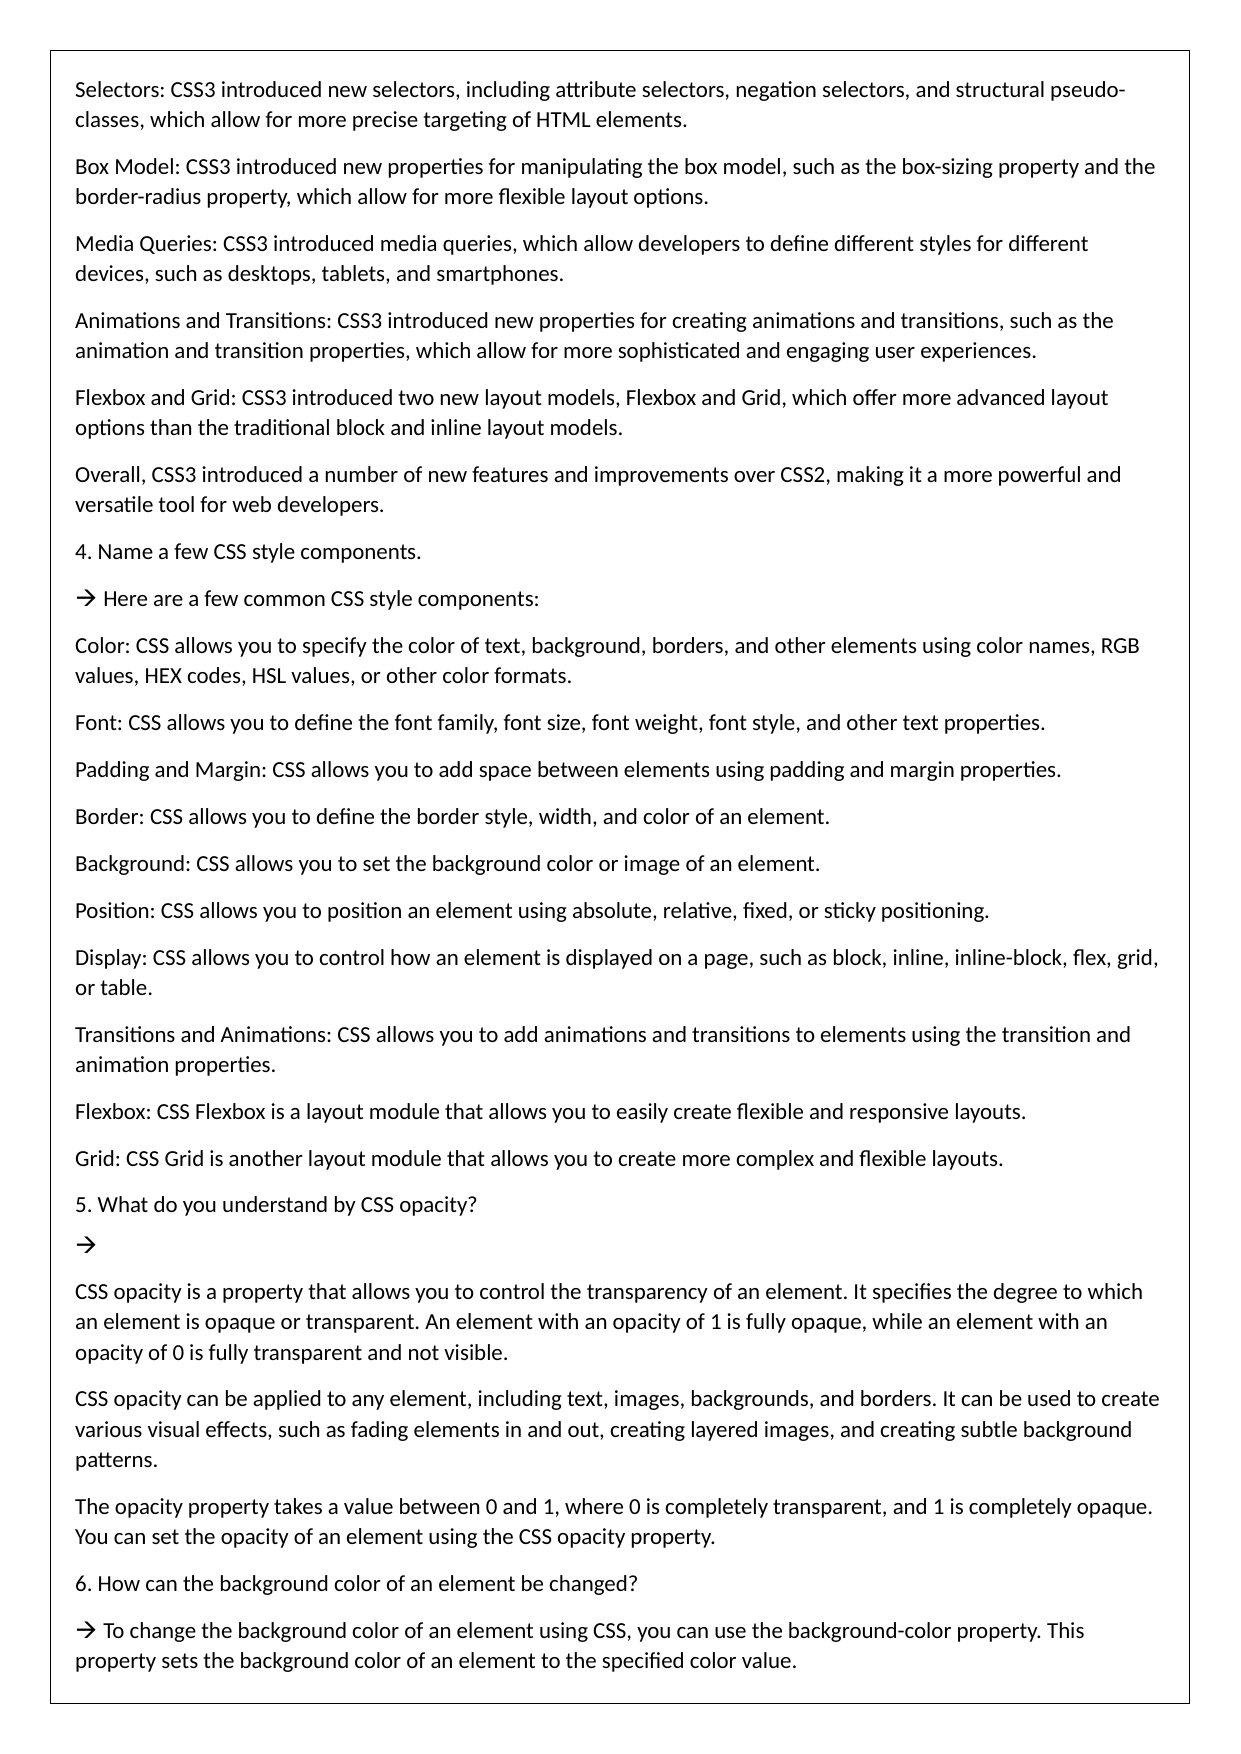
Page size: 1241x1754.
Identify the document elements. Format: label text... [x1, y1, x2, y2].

text Box Model: CSS3 introduced new properties for manipulating the box model, such as the box-sizing property and the border-radius property, which allow for more flexible layout options. [75, 152, 1165, 210]
text Font: CSS allows you to define the font family, font size, font weight, font style, and other text properties. [75, 708, 1165, 736]
text Media Queries: CSS3 introduced media queries, which allow developers to define different styles for different devices, such as desktops, tablets, and smartphones. [75, 229, 1165, 287]
text Position: CSS allows you to position an element using absolute, relative, fixed, or sticky positioning. [75, 896, 1165, 924]
text Color: CSS allows you to specify the color of text, background, borders, and other elements using color names, RGB values, HEX codes, HSL values, or other color formats. [75, 631, 1165, 689]
text Padding and Margin: CSS allows you to add space between elements using padding and margin properties. [75, 755, 1165, 783]
text Background: CSS allows you to set the background color or image of an element. [75, 849, 1165, 877]
text 6. How can the background color of an element be changed? [75, 1569, 1165, 1597]
text 4. Name a few CSS style components. [75, 537, 1165, 566]
text Animations and Transitions: CSS3 introduced new properties for creating animations and transitions, such as the animation and transition properties, which allow for more sophisticated and engaging user experiences. [75, 306, 1165, 364]
text CSS opacity is a property that allows you to control the transparency of an element. It specifies the degree to which an element is opaque or transparent. An element with an opacity of 1 is fully opaque, while an element with an opacity of 0 is fully transparent and not visible. [75, 1277, 1165, 1366]
text Grid: CSS Grid is another layout module that allows you to create more complex and flexible layouts. [75, 1144, 1165, 1172]
text Flexbox: CSS Flexbox is a layout module that allows you to easily create flexible and responsive layouts. [75, 1097, 1165, 1125]
text Display: CSS allows you to control how an element is displayed on a page, such as block, inline, inline-block, flex, grid, or table. [75, 943, 1165, 1001]
text 5. What do you understand by CSS opacity? [75, 1191, 1165, 1219]
text To change the background color of an element using CSS, you can use the background-color property. This property sets the background color of an element to the specified color value. [75, 1616, 1165, 1674]
text Border: CSS allows you to define the border style, width, and color of an element. [75, 802, 1165, 830]
text Here are a few common CSS style components: [75, 584, 1165, 612]
text Flexbox and Grid: CSS3 introduced two new layout models, Flexbox and Grid, which offer more advanced layout options than the traditional block and inline layout models. [75, 383, 1165, 442]
text Transitions and Animations: CSS allows you to add animations and transitions to elements using the transition and animation properties. [75, 1020, 1165, 1078]
text CSS opacity can be applied to any element, including text, images, backgrounds, and borders. It can be used to create various visual effects, such as fading elements in and out, creating layered images, and creating subtle background patterns. [75, 1384, 1165, 1473]
text Selectors: CSS3 introduced new selectors, including attribute selectors, negation selectors, and structural pseudo-classes, which allow for more precise targeting of HTML elements. [75, 75, 1165, 133]
text The opacity property takes a value between 0 and 1, where 0 is completely transparent, and 1 is completely opaque. You can set the opacity of an element using the CSS opacity property. [75, 1492, 1165, 1550]
text Overall, CSS3 introduced a number of new features and improvements over CSS2, making it a more powerful and versatile tool for web developers. [75, 460, 1165, 519]
